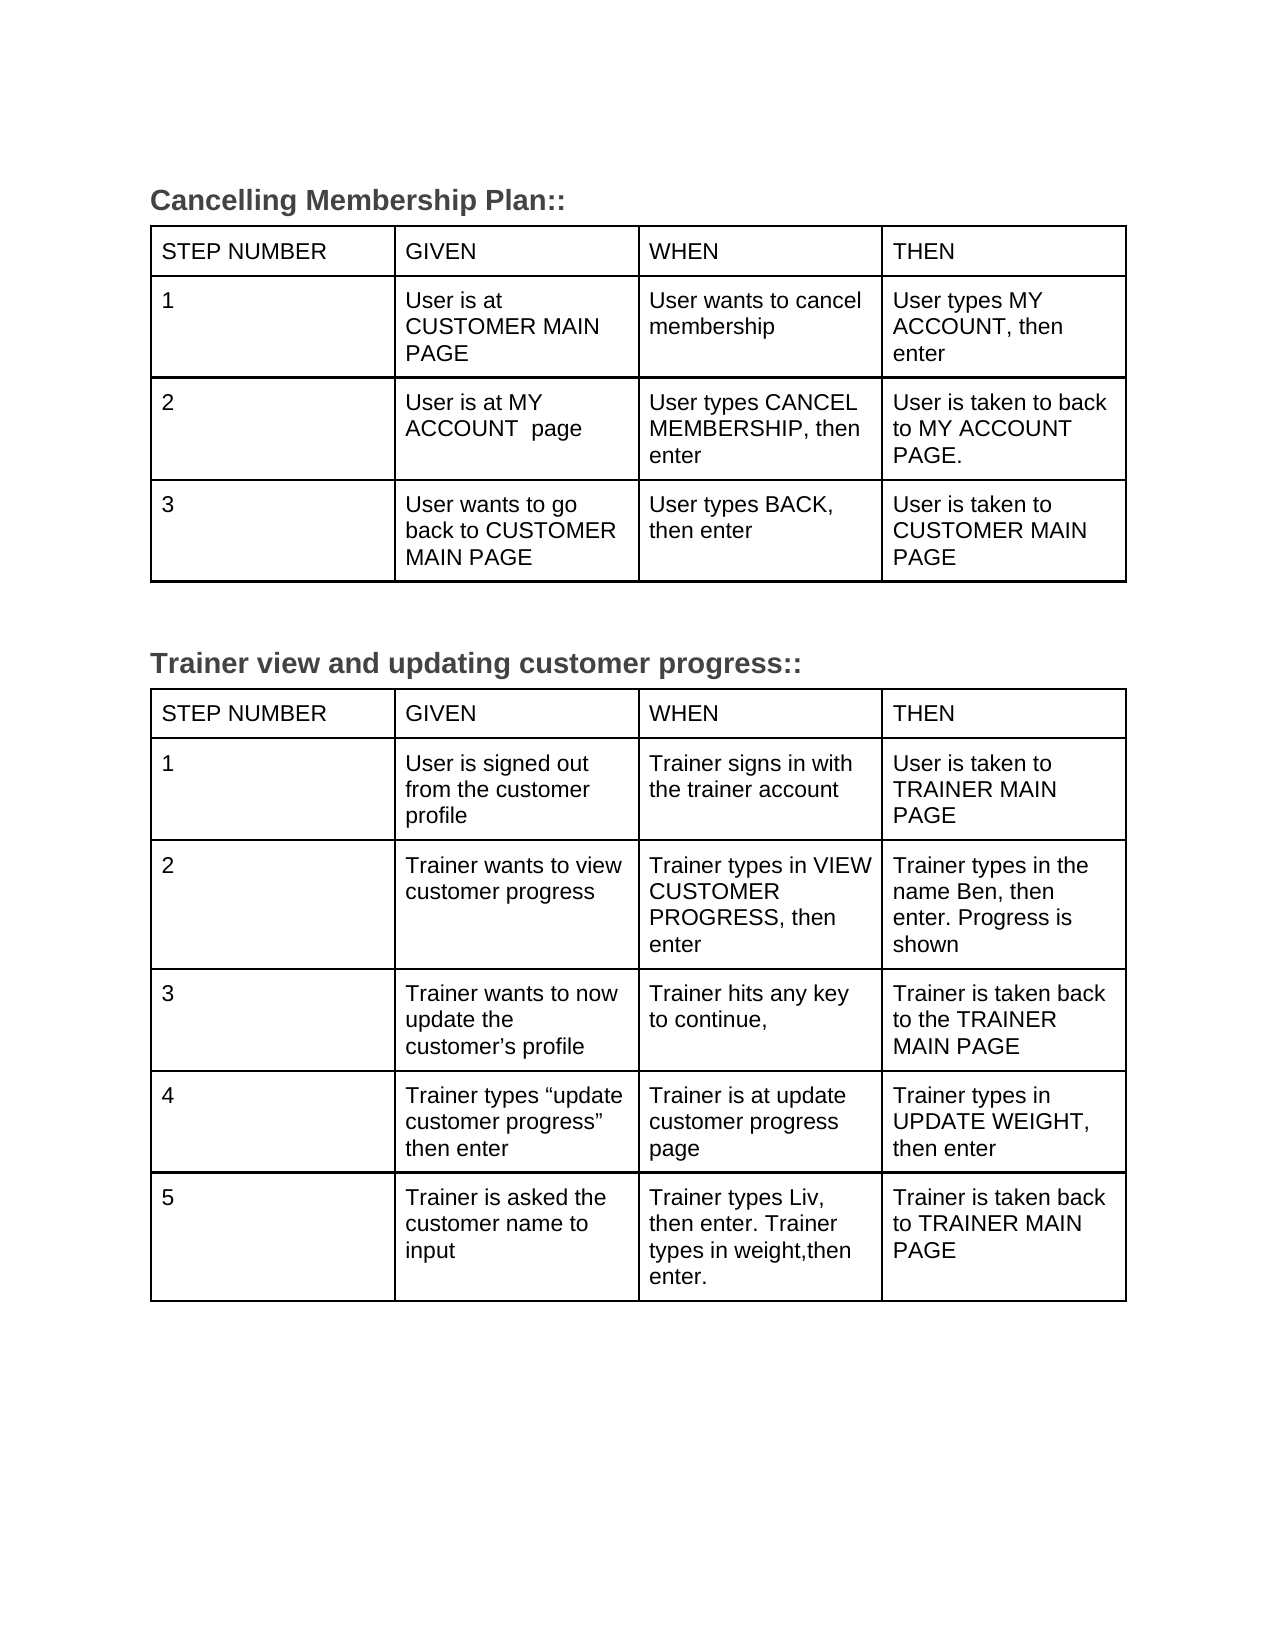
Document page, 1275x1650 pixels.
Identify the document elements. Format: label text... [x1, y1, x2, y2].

table_cell 1 [152, 739, 394, 839]
table_cell User is taken to CUSTOMER MAIN PAGE [883, 481, 1125, 580]
table_cell Trainer is at update customer progress page [640, 1072, 881, 1171]
table_header GIVEN [396, 690, 638, 737]
table_cell User is taken to TRAINER MAIN PAGE [883, 739, 1125, 839]
table_cell Trainer hits any key to continue, [640, 970, 881, 1069]
table_cell Trainer is taken back to TRAINER MAIN PAGE [883, 1174, 1125, 1300]
table_cell User wants to cancel membership [640, 277, 881, 376]
table_cell Trainer is asked the customer name to input [396, 1174, 638, 1300]
table_cell User wants to go back to CUSTOMER MAIN PAGE [396, 481, 638, 580]
table_cell 2 [152, 379, 394, 478]
table_header THEN [883, 690, 1125, 737]
table_cell 4 [152, 1072, 394, 1171]
table_cell Trainer wants to now update the customer’s profile [396, 970, 638, 1069]
table_cell User is taken to back to MY ACCOUNT PAGE. [883, 379, 1125, 478]
table_header GIVEN [396, 227, 638, 274]
table_cell 3 [152, 970, 394, 1069]
table_cell 1 [152, 277, 394, 376]
table_cell 2 [152, 841, 394, 967]
table_header THEN [883, 227, 1125, 274]
table_cell User types CANCEL MEMBERSHIP, then enter [640, 379, 881, 478]
table_cell User types MY ACCOUNT, then enter [883, 277, 1125, 376]
table_header WHEN [640, 227, 881, 274]
table_cell User is at MY ACCOUNT page [396, 379, 638, 478]
table_cell User is signed out from the customer profile [396, 739, 638, 839]
table_cell 5 [152, 1174, 394, 1300]
subtitle Cancelling Membership Plan:: [150, 183, 1125, 217]
table_header WHEN [640, 690, 881, 737]
table_cell Trainer types Liv, then enter. Trainer types in weight,then enter. [640, 1174, 881, 1300]
table_header STEP NUMBER [152, 690, 394, 737]
table_cell User types BACK, then enter [640, 481, 881, 580]
table_cell Trainer types in the name Ben, then enter. Progress is shown [883, 841, 1125, 967]
table_cell Trainer wants to view customer progress [396, 841, 638, 967]
table_cell User is at CUSTOMER MAIN PAGE [396, 277, 638, 376]
subtitle Trainer view and updating customer progress:: [150, 646, 1125, 679]
table_cell Trainer is taken back to the TRAINER MAIN PAGE [883, 970, 1125, 1069]
table_cell Trainer types “update customer progress” then enter [396, 1072, 638, 1171]
table_cell Trainer types in VIEW CUSTOMER PROGRESS, then enter [640, 841, 881, 967]
table_cell Trainer signs in with the trainer account [640, 739, 881, 839]
table_cell 3 [152, 481, 394, 580]
table_cell Trainer types in UPDATE WEIGHT, then enter [883, 1072, 1125, 1171]
table_header STEP NUMBER [152, 227, 394, 274]
